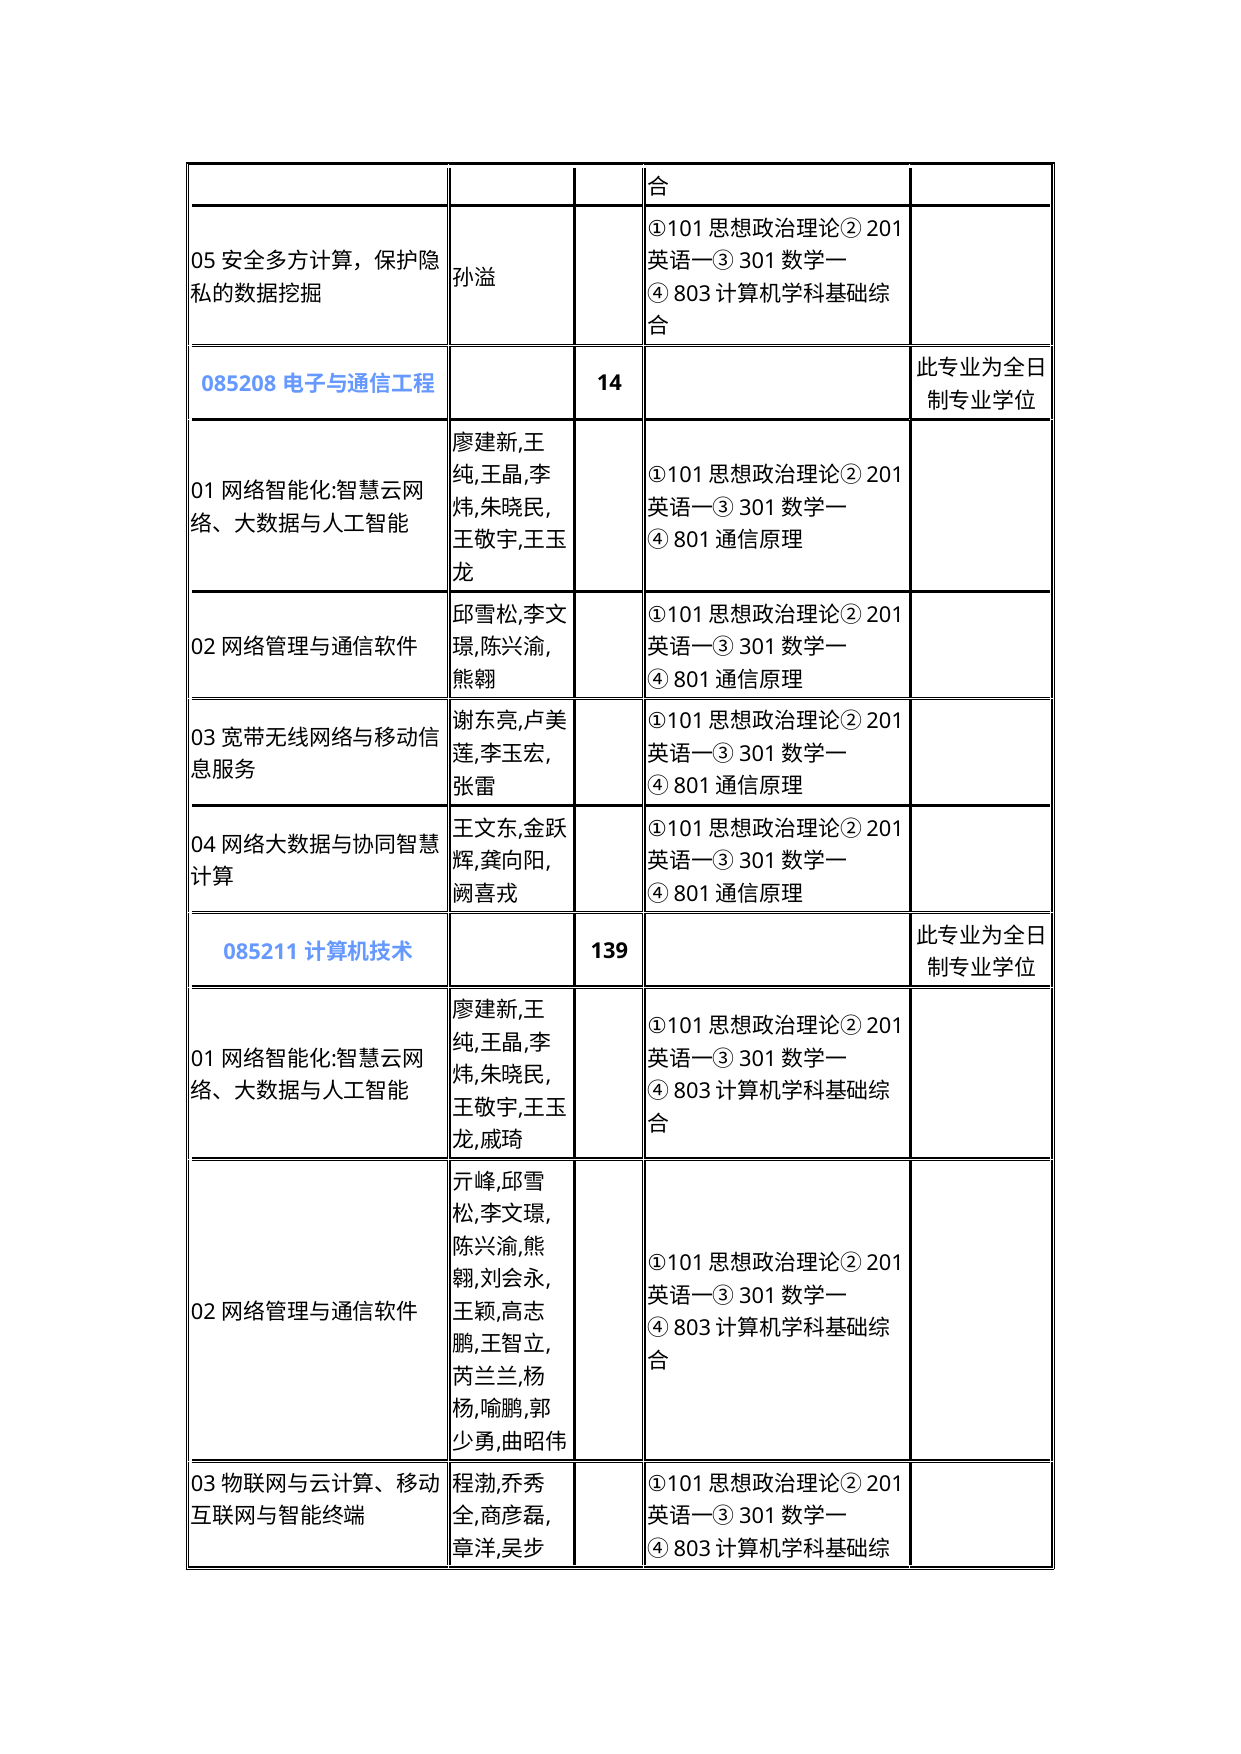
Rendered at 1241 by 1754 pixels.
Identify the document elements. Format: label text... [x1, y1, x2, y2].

table_cell ①101思想政治理论②201英语一③301数学一④801通信原理 [646, 807, 909, 911]
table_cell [644, 1463, 910, 1566]
table_cell 01 网络智能化:智慧云网络、大数据与人工智能 [188, 418, 447, 590]
table_cell 02 网络管理与通信软件 [189, 1157, 447, 1459]
table_cell [646, 914, 909, 985]
table_cell 04 网络安全，物联网安全 [189, 164, 449, 204]
table_cell [910, 697, 1053, 804]
table_cell [912, 985, 1052, 1157]
table_cell [576, 1161, 642, 1459]
table_cell ①101思想政治理论②201英语一③301数学一④801通信原理 [646, 593, 909, 697]
table_cell ①101思想政治理论②201英语一③301数学一④801通信原理 [646, 700, 909, 804]
table_cell 亓峰,邱雪松,李文璟,陈兴渝,熊翱,刘会永,王颖,高志鹏,王智立,芮兰兰,杨杨,喻鹏,郭少勇,曲昭伟 [451, 1161, 573, 1459]
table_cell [449, 1463, 574, 1566]
table_cell 廖建新,王纯,王晶,李炜,朱晓民,王敬宇,王玉龙,戚琦 [451, 989, 573, 1157]
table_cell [189, 1459, 449, 1566]
table_cell [576, 593, 642, 697]
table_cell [644, 164, 910, 204]
table_cell [910, 165, 1051, 204]
table_cell 谢东亮,卢美莲,李玉宏,张雷 [451, 700, 573, 804]
table_cell 085208 电子与通信工程 [189, 344, 447, 418]
table_cell 14 [576, 347, 642, 418]
table_cell 05 安全多方计算，保护隐私的数据挖掘 [189, 204, 447, 343]
table_cell 085211 计算机技术 [188, 911, 449, 985]
table_cell [451, 914, 573, 985]
table_cell ①101思想政治理论②201英语一③301数学一④803计算机学科基础综合 [646, 207, 909, 343]
table_cell [912, 1157, 1052, 1459]
table_cell [912, 590, 1051, 697]
table_cell [451, 347, 573, 418]
table_cell [574, 1459, 644, 1566]
table_cell [646, 347, 909, 418]
table_cell 04 网络大数据与协同智慧计算 [189, 804, 447, 911]
table_cell ①101思想政治理论②201英语一③301数学一④801通信原理 [646, 421, 909, 590]
table_cell 139 [576, 914, 642, 985]
table_cell [576, 207, 642, 343]
table_cell 此专业为全日制专业学位 [910, 911, 1053, 985]
table_cell [576, 700, 642, 804]
table_cell 许长桥,关建峰 [449, 165, 574, 204]
table_cell [912, 204, 1051, 343]
table_cell 廖建新,王纯,王晶,李炜,朱晓民,王敬宇,王玉龙 [451, 421, 573, 590]
table_cell 03 宽带无线网络与移动信息服务 [188, 697, 449, 804]
table_cell 邱雪松,李文璟,陈兴渝,熊翱 [451, 593, 573, 697]
table_cell [910, 1459, 1052, 1566]
table_cell ①101思想政治理论②201英语一③301数学一④803计算机学科基础综合 [646, 1161, 909, 1459]
table_cell 此专业为全日制专业学位 [912, 344, 1052, 418]
table_cell ①101思想政治理论②201英语一③301数学一④803计算机学科基础综合 [646, 989, 909, 1157]
table_cell [576, 989, 642, 1157]
table_cell 孙溢 [451, 207, 573, 343]
table_cell [912, 804, 1051, 911]
table_cell [574, 164, 644, 204]
table_cell 02 网络管理与通信软件 [189, 590, 447, 697]
table_cell [576, 807, 642, 911]
table_cell 01 网络智能化:智慧云网络、大数据与人工智能 [189, 985, 447, 1157]
table_cell [912, 418, 1053, 590]
table_cell [576, 421, 642, 590]
table_cell 王文东,金跃辉,龚向阳,阙喜戎 [451, 807, 573, 911]
